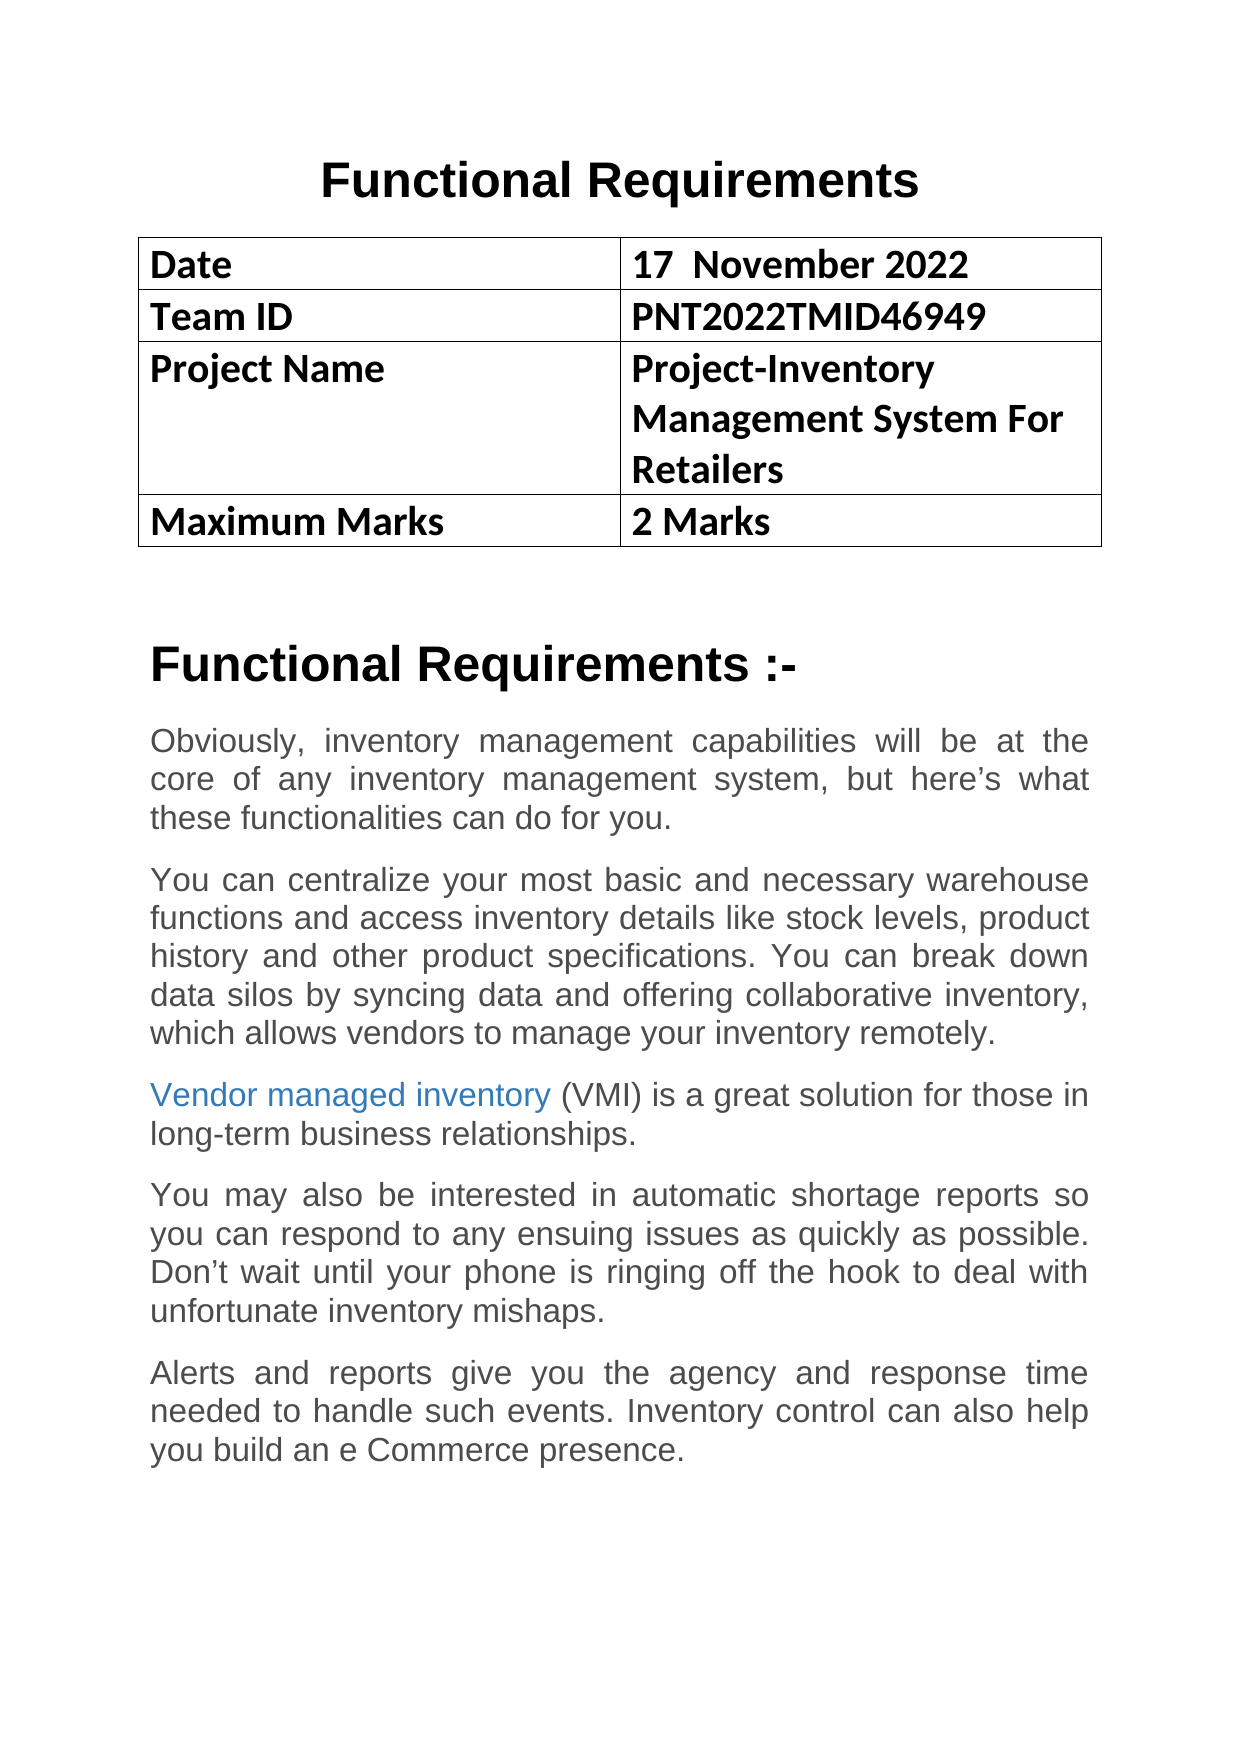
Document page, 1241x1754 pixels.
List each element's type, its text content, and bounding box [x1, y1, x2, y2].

table_cell Team ID [139, 290, 620, 341]
table_cell Project-Inventory Management System For Retailers [621, 342, 1101, 494]
table_cell Project Name [139, 342, 620, 494]
table_cell 2 Marks [621, 495, 1101, 546]
text You may also be interested in automatic shortage reports so you can respond to any ensuing issues as quickly as possible. Don’t wait until your phone is ringing off the hook to deal with unfortunate inventory mishaps. [150, 1176, 1090, 1329]
table_cell Maximum Marks [139, 495, 620, 546]
text Alerts and reports give you the agency and response time needed to handle such events. Inventory control can also help you build an e Commerce presence. [150, 1353, 1090, 1468]
text Vendor managed inventory (VMI) is a great solution for those in long-term business relationships. [150, 1075, 1090, 1152]
text Obviously, inventory management capabilities will be at the core of any inventory management system, but here’s what these functionalities can do for you. [150, 721, 1090, 836]
table_header 17 November 2022 [621, 238, 1101, 289]
text Functional Requirements :- [150, 634, 1090, 691]
table_header Date [139, 238, 620, 289]
table_cell PNT2022TMID46949 [621, 290, 1101, 341]
text Functional Requirements [150, 150, 1090, 207]
text You can centralize your most basic and necessary warehouse functions and access inventory details like stock levels, product history and other product specifications. You can break down data silos by syncing data and offering collaborative inventory, which allows vendors to manage your inventory remotely. [150, 859, 1090, 1052]
